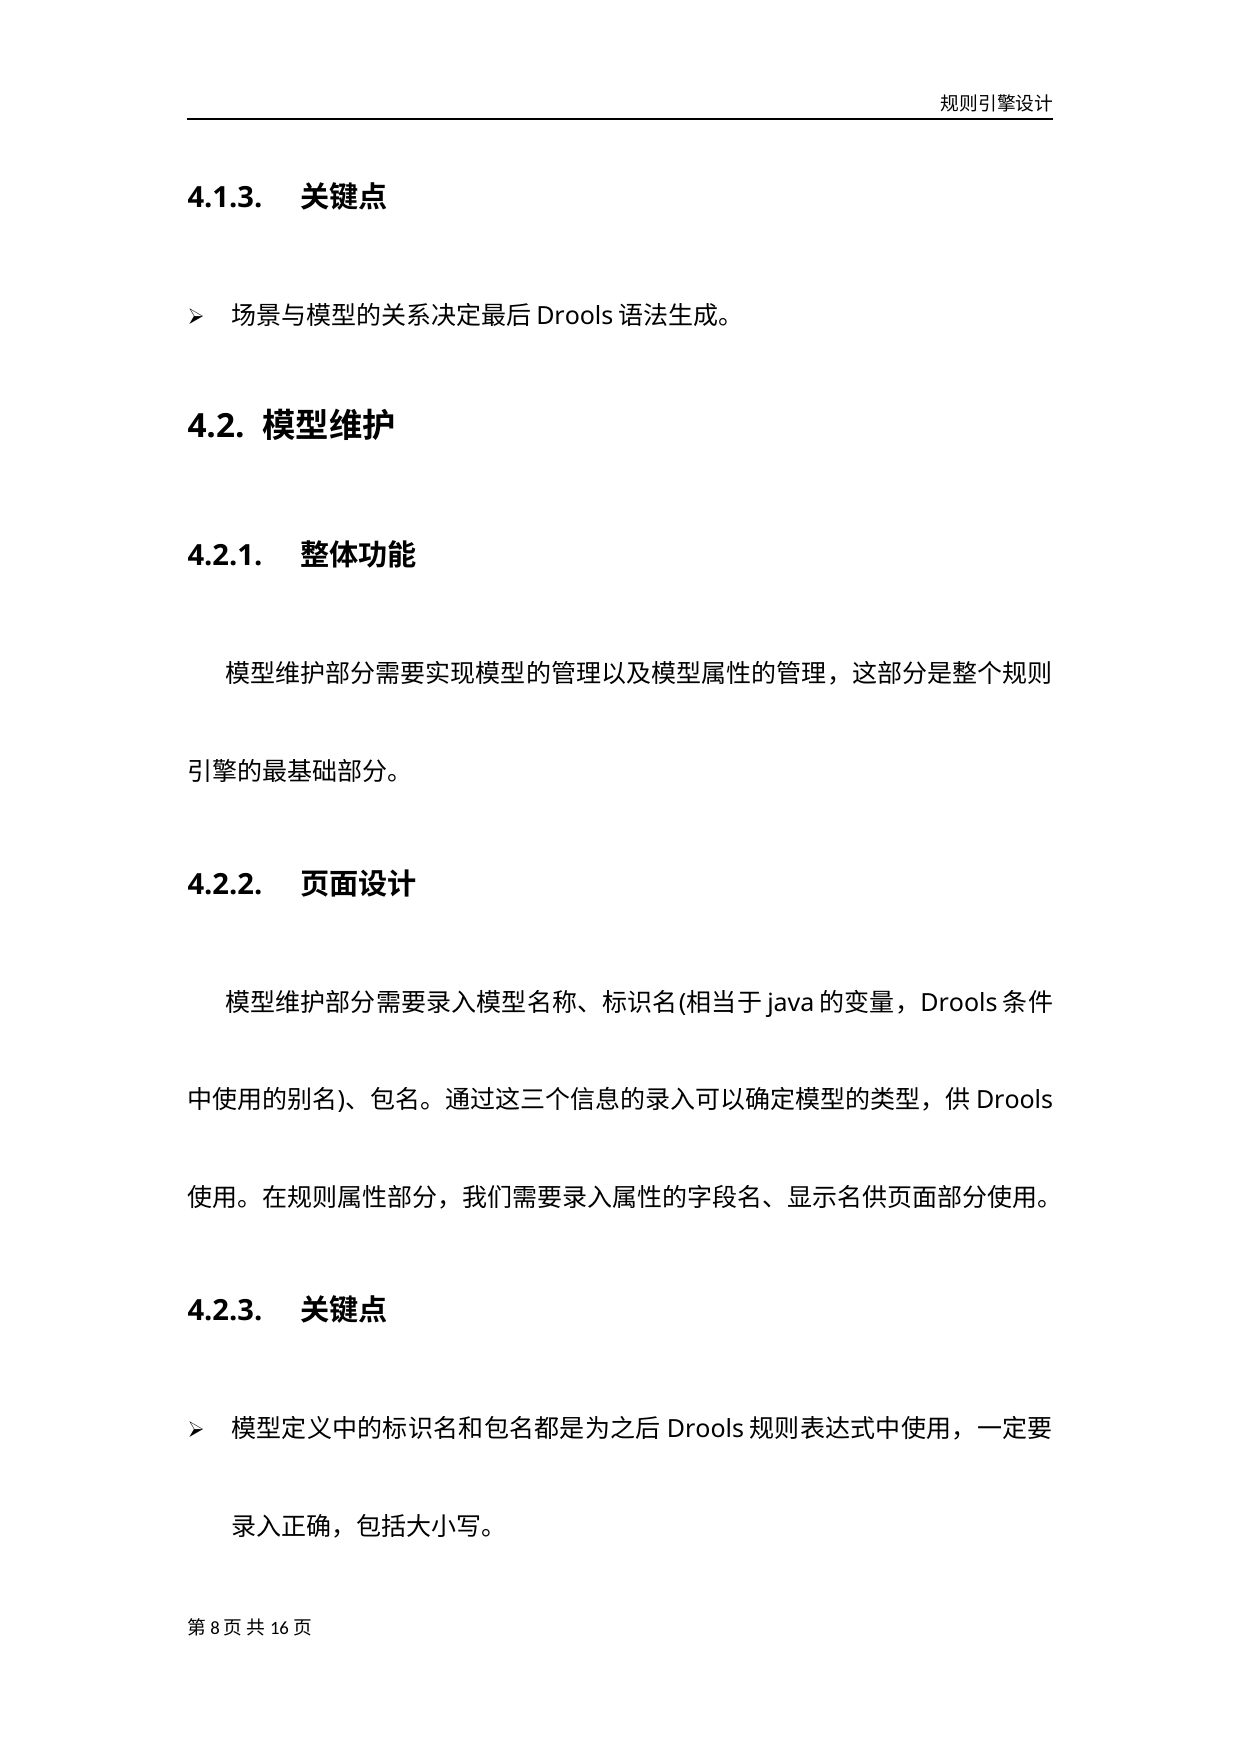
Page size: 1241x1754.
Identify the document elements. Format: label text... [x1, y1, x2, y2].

text 模型维护部分需要实现模型的管理以及模型属性的管理，这部分是整个规则引擎的最基础部分。 [187, 639, 1053, 802]
subtitle 整体功能 [187, 521, 1053, 586]
list 场景与模型的关系决定最后Drools语法生成。 [187, 281, 1053, 346]
subtitle 模型维护 [187, 391, 1053, 456]
subtitle 页面设计 [187, 849, 1053, 914]
text 模型维护部分需要录入模型名称、标识名(相当于java的变量，Drools条件中使用的别名)、包名。通过这三个信息的录入可以确定模型的类型，供Drools使用。在规则属性部分，我们需要录入属性的字段名、显示名供页面部分使用。 [187, 968, 1053, 1228]
subtitle 关键点 [187, 162, 1053, 227]
list 模型定义中的标识名和包名都是为之后Drools规则表达式中使用，一定要录入正确，包括大小写。 [187, 1394, 1053, 1557]
subtitle 关键点 [187, 1275, 1053, 1340]
